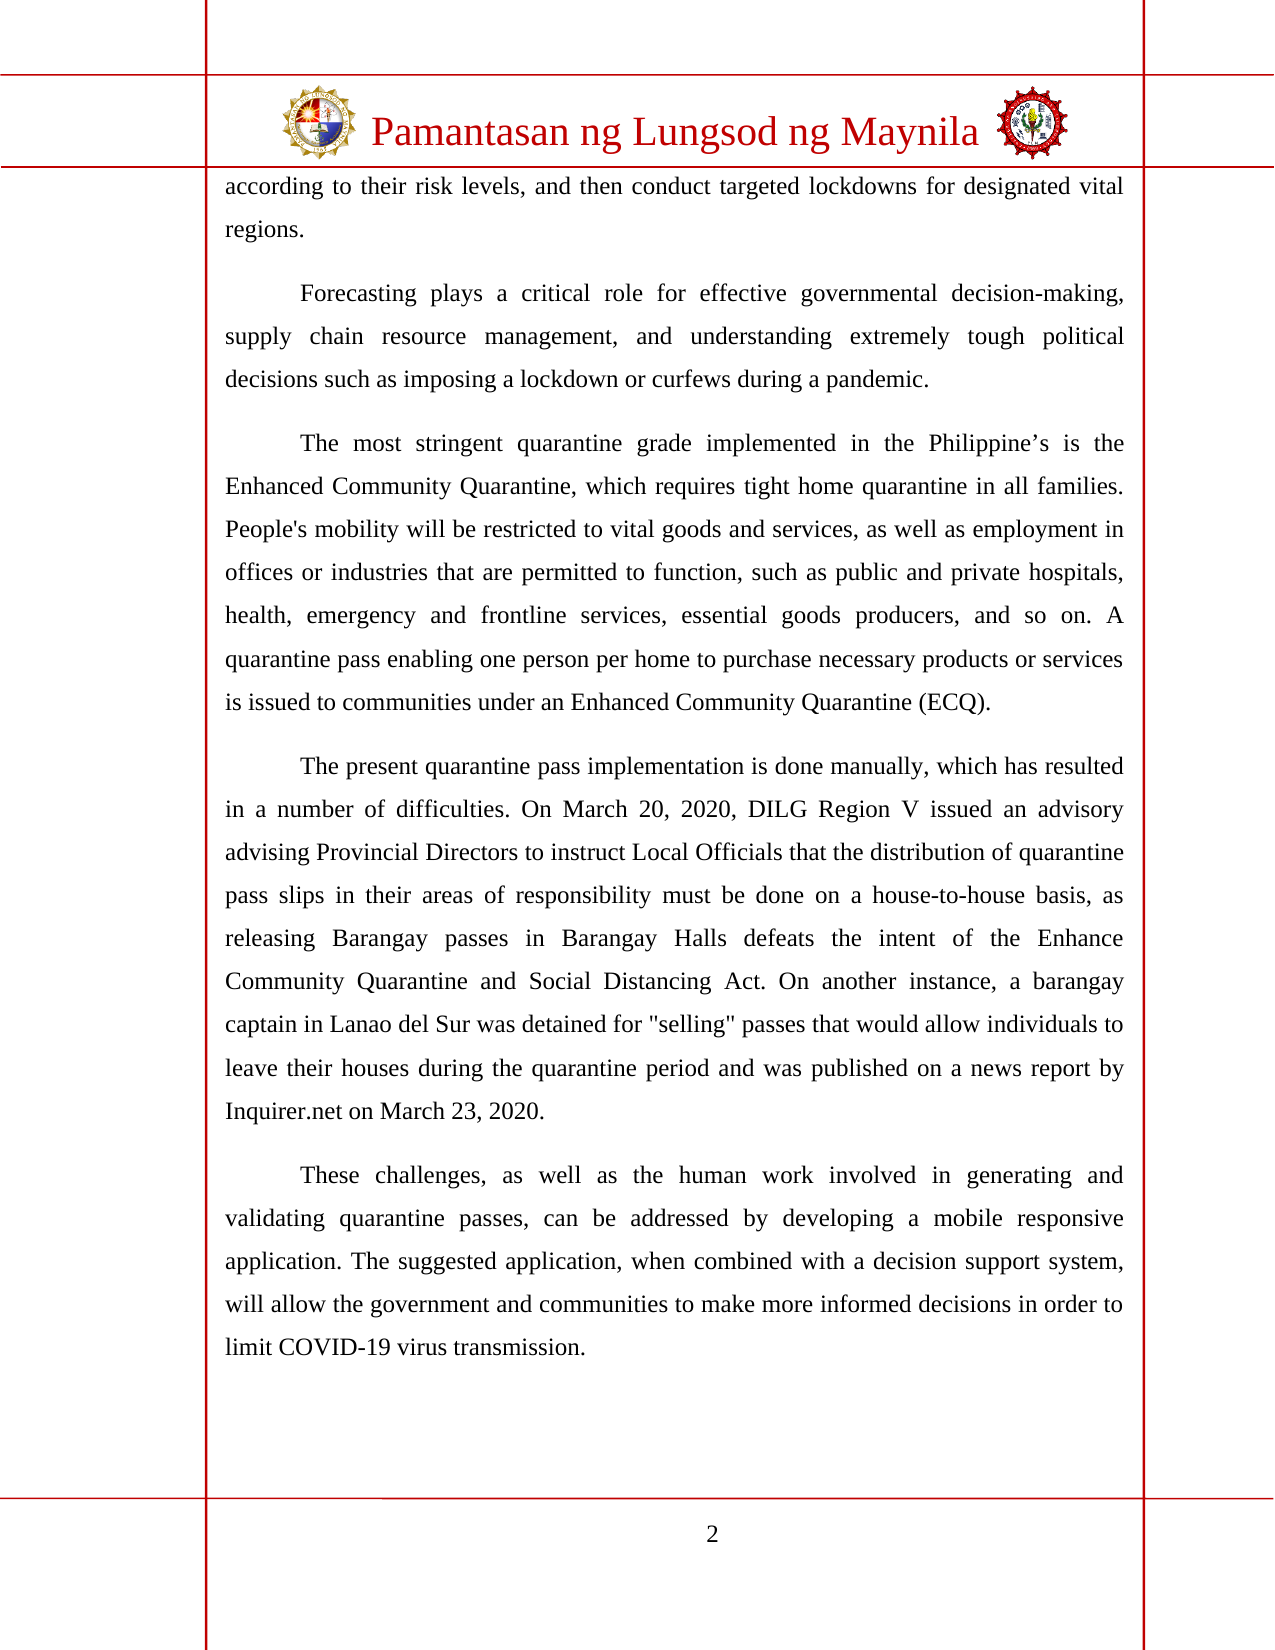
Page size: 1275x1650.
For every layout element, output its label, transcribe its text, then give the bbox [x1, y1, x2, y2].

picture [994, 83, 1072, 161]
picture [280, 83, 358, 162]
text The most stringent quarantine grade implemented in the Philippine’s is the Enhanced Community Quarantine, which requires tight home quarantine in all families. People's mobility will be restricted to vital goods and services, as well as employment in offices or industries that are permitted to function, such as public and private hospitals, health, emergency and frontline services, essential goods producers, and so on. A quarantine pass enabling one person per home to purchase necessary products or services is issued to communities under an Enhanced Community Quarantine (ECQ). [225, 428, 1125, 716]
text The present quarantine pass implementation is done manually, which has resulted in a number of difficulties. On March 20, 2020, DILG Region V issued an advisory advising Provincial Directors to instruct Local Officials that the distribution of quarantine pass slips in their areas of responsibility must be done on a house-to-house basis, as releasing Barangay passes in Barangay Halls defeats the intent of the Enhance Community Quarantine and Social Distancing Act. On another instance, a barangay captain in Lanao del Sur was detained for "selling" passes that would allow individuals to leave their houses during the quarantine period and was published on a news report by Inquirer.net on March 23, 2020. [225, 751, 1125, 1124]
text Forecasting plays a critical role for effective governmental decision-making, supply chain resource management, and understanding extremely tough political decisions such as imposing a lockdown or curfews during a pandemic. [225, 278, 1125, 393]
text These challenges, as well as the human work involved in generating and validating quarantine passes, can be addressed by developing a mobile responsive application. The suggested application, when combined with a decision support system, will allow the government and communities to make more informed decisions in order to limit COVID-19 virus transmission. [225, 1160, 1125, 1361]
